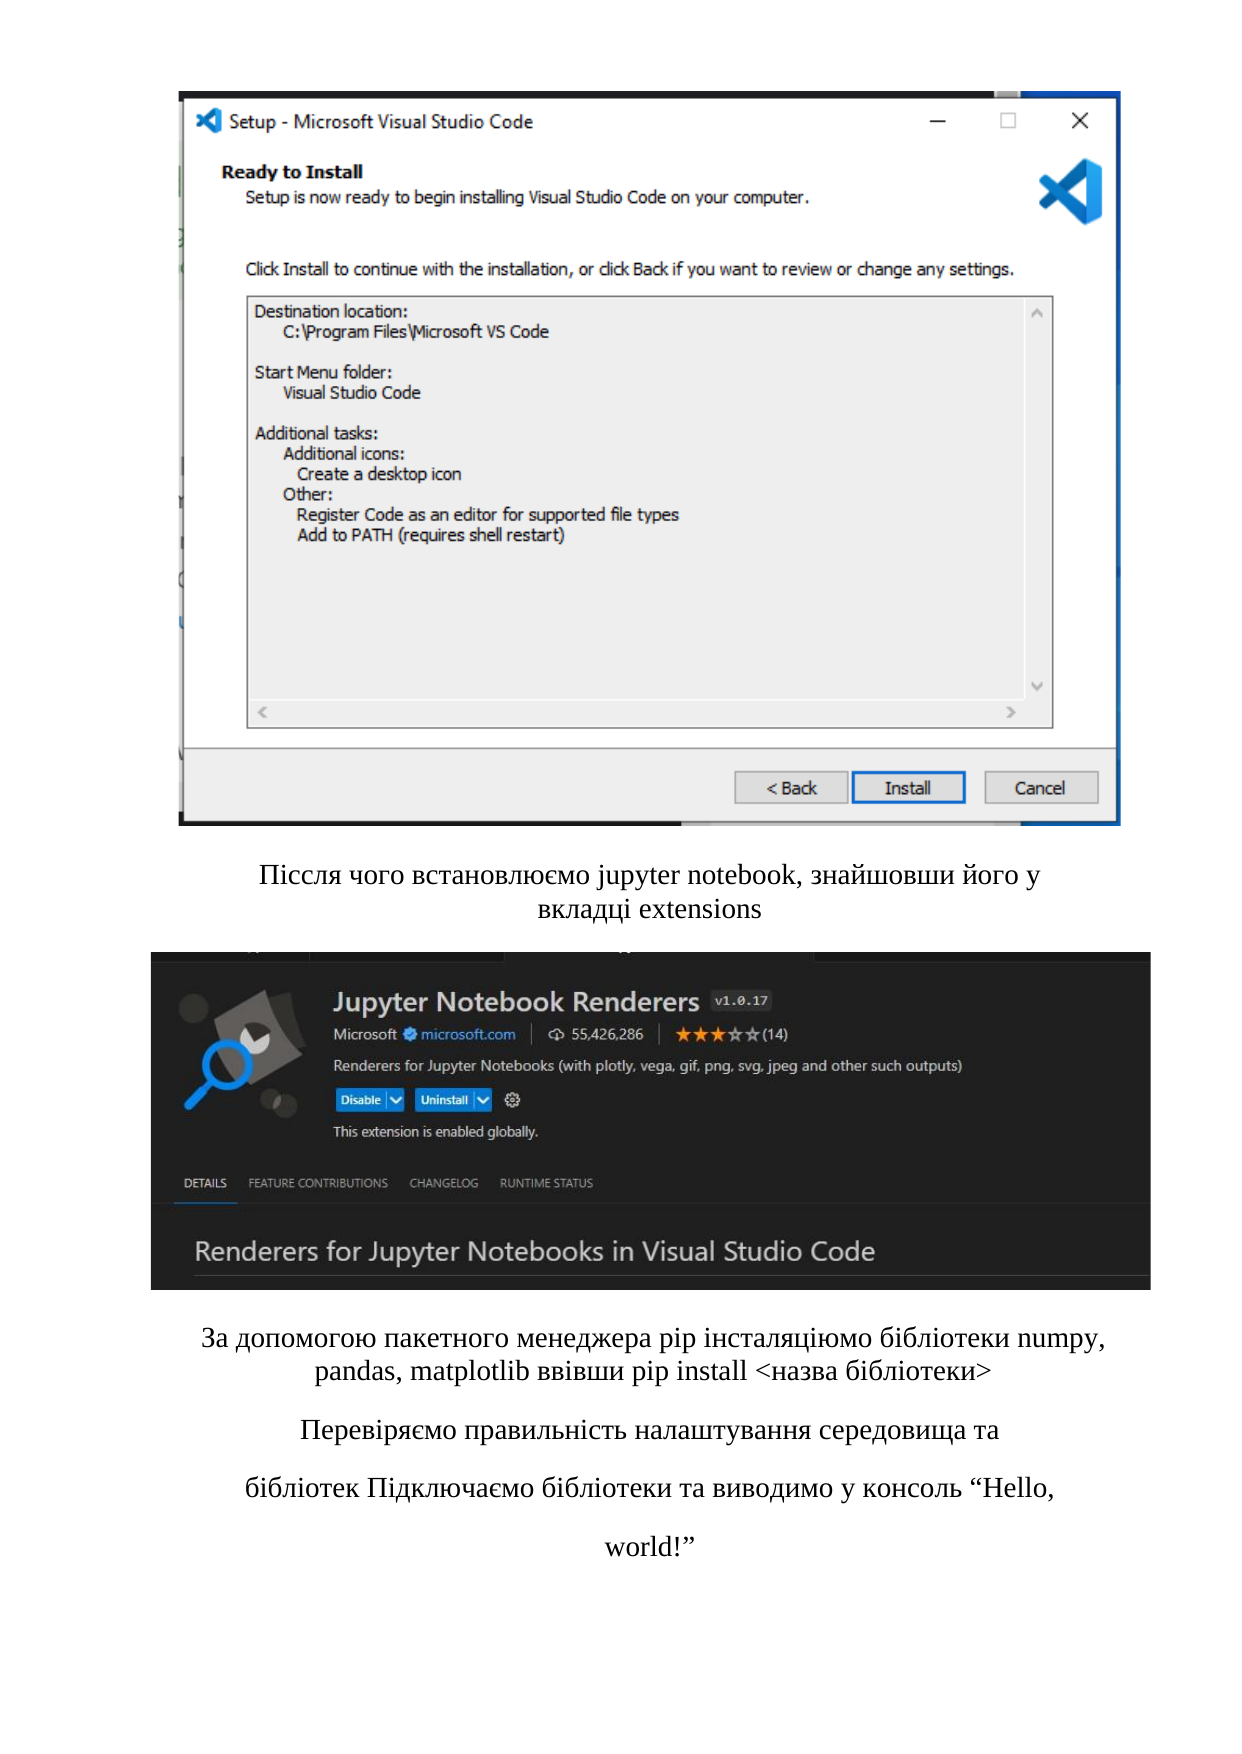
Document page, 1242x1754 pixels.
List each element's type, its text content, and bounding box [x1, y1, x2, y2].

text За допомогою пакетного менеджера pip інсталяціюмо бібліотеки numpy, pandas, matplotlib ввівши pip install <назва бібліотеки> [157, 1320, 1150, 1387]
picture [150, 952, 1151, 1290]
text Піссля чого встановлюємо jupyter notebook, знайшовши його у вкладці extensions [209, 857, 1090, 924]
text Перевіряємо правильність налаштування середовища та бібліотек Підключаємо бібліотеки та виводимо у консоль “Hello, world!” [239, 1412, 1060, 1563]
picture [178, 91, 1121, 826]
